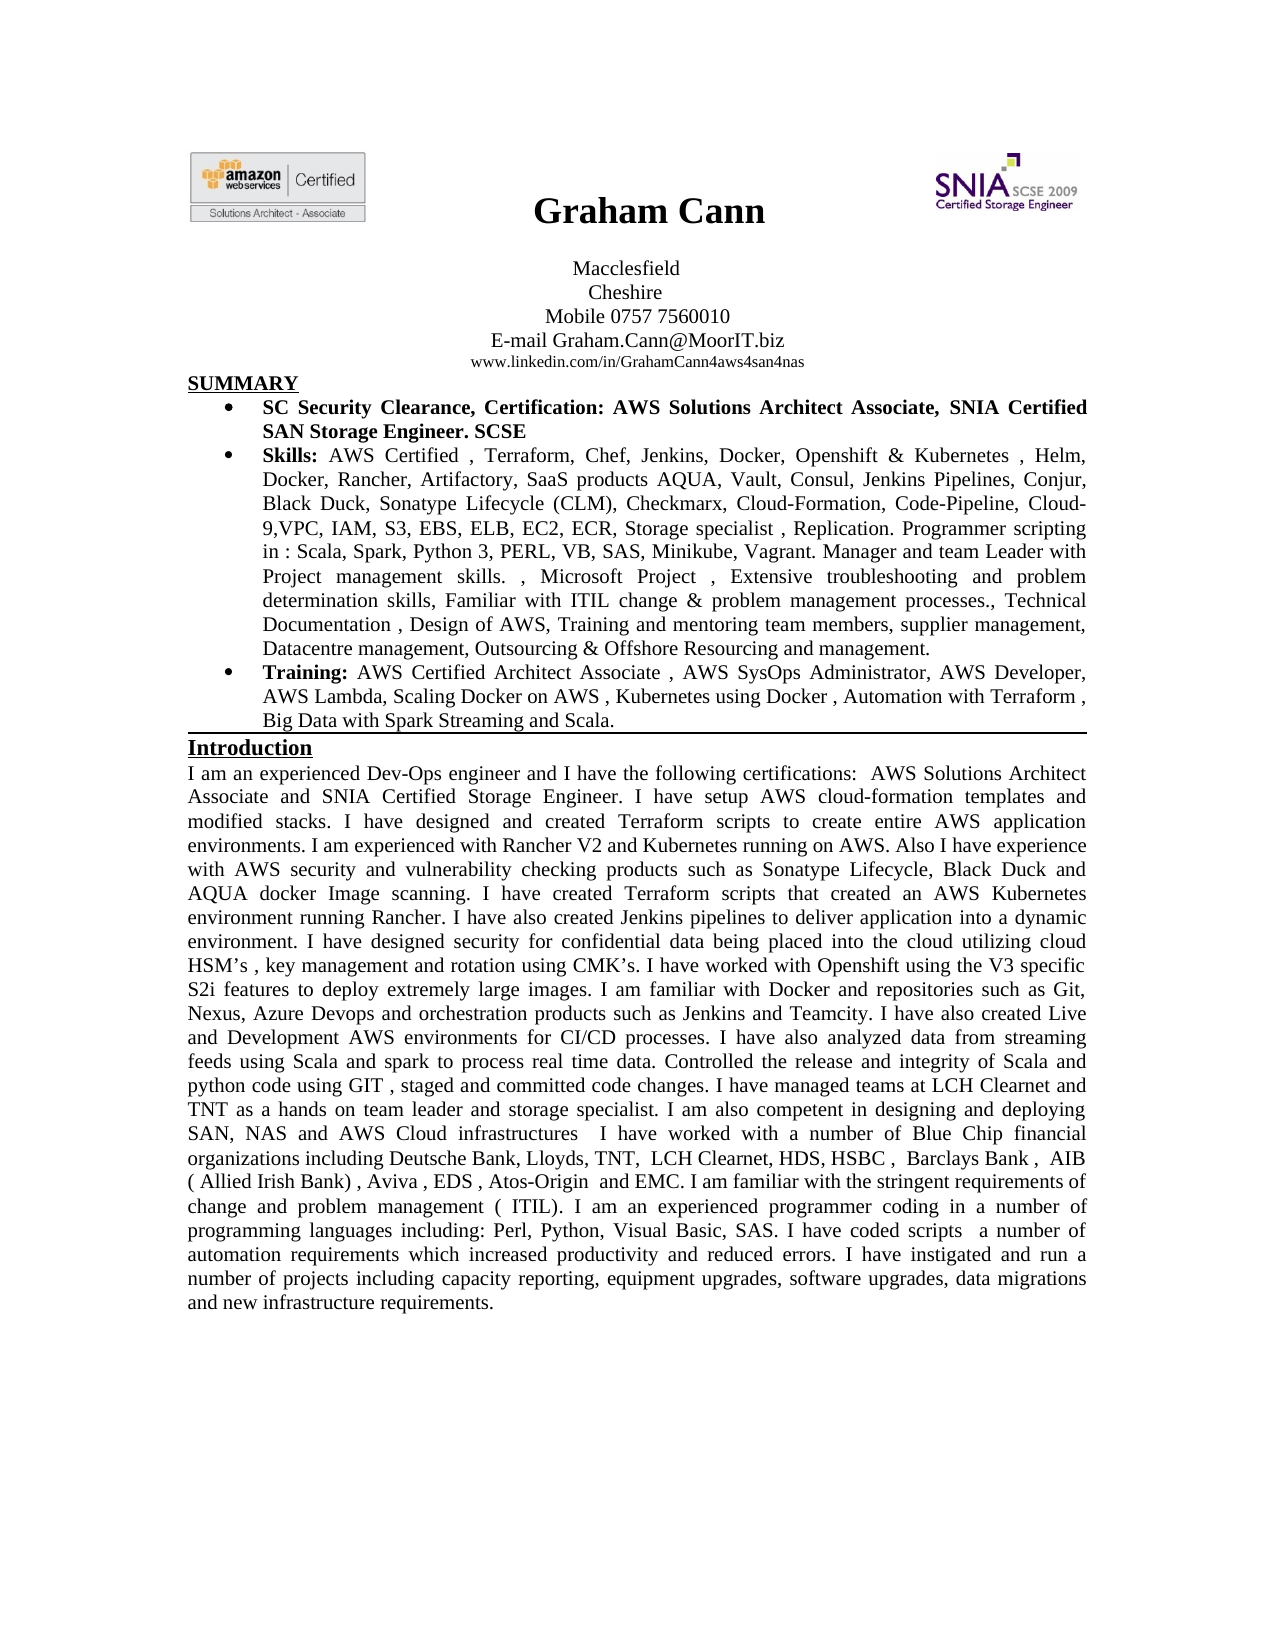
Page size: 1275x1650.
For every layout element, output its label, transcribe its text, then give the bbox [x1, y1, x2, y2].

list Skills: AWS Certified , Terraform, Chef, Jenkins, Docker, Openshift & Kubernetes , Helm, Docker, Rancher, Artifactory, SaaS products AQUA, Vault, Consul, Jenkins Pipelines, Conjur, Black Duck, Sonatype Lifecycle (CLM), Checkmarx, Cloud-Formation, Code-Pipeline, Cloud-9,VPC, IAM, S3, EBS, ELB, EC2, ECR, Storage specialist , Replication. Programmer scripting in : Scala, Spark, Python 3, PERL, VB, SAS, Minikube, Vagrant. Manager and team Leader with Project management skills. , Microsoft Project , Extensive troubleshooting and problem determination skills, Familiar with ITIL change & problem management processes., Technical Documentation , Design of AWS, Training and mentoring team members, supplier management, Datacentre management, Outsourcing & Offshore Resourcing and management. [225, 443, 1087, 660]
list SC Security Clearance, Certification: AWS Solutions Architect Associate, SNIA Certified SAN Storage Engineer. SCSE [225, 395, 1087, 443]
list Training: AWS Certified Architect Associate , AWS SysOps Administrator, AWS Developer, AWS Lambda, Scaling Docker on AWS , Kubernetes using Docker , Automation with Terraform , Big Data with Spark Streaming and Scala. [225, 660, 1087, 732]
text Cheshire [557, 280, 1087, 304]
text E-mail Graham.Cann@MoorIT.biz [187, 328, 1087, 352]
text www.linkedin.com/in/GrahamCann4aws4san4nas [187, 352, 1087, 371]
text Macclesfield [483, 256, 1087, 280]
text I am an experienced Dev-Ops engineer and I have the following certifications: AWS Solutions Architect Associate and SNIA Certified Storage Engineer. I have setup AWS cloud-formation templates and modified stacks. I have designed and created Terraform scripts to create entire AWS application environments. I am experienced with Rancher V2 and Kubernetes running on AWS. Also I have experience with AWS security and vulnerability checking products such as Sonatype Lifecycle, Black Duck and AQUA docker Image scanning. I have created Terraform scripts that created an AWS Kubernetes environment running Rancher. I have also created Jenkins pipelines to deliver application into a dynamic environment. I have designed security for confidential data being placed into the cloud utilizing cloud HSM’s , key management and rotation using CMK’s. I have worked with Openshift using the V3 specific S2i features to deploy extremely large images. I am familiar with Docker and repositories such as Git, Nexus, Azure Devops and orchestration products such as Jenkins and Teamcity. I have also created Live and Development AWS environments for CI/CD processes. I have also analyzed data from streaming feeds using Scala and spark to process real time data. Controlled the release and integrity of Scala and python code using GIT , staged and committed code changes. I have managed teams at LCH Clearnet and TNT as a hands on team leader and storage specialist. I am also competent in designing and deploying SAN, NAS and AWS Cloud infrastructures I have worked with a number of Blue Chip financial organizations including Deutsche Bank, Lloyds, TNT, LCH Clearnet, HDS, HSBC , Barclays Bank , AIB ( Allied Irish Bank) , Aviva , EDS , Atos-Origin and EMC. I am familiar with the stringent requirements of change and problem management ( ITIL). I am an experienced programmer coding in a number of programming languages including: Perl, Python, Visual Basic, SAS. I have coded scripts a number of automation requirements which increased productivity and reduced errors. I have instigated and run a number of projects including capacity reporting, equipment upgrades, software upgrades, data migrations and new infrastructure requirements. [187, 760, 1087, 1314]
picture [936, 153, 1081, 211]
text SUMMARY [187, 371, 1087, 395]
text Introduction [187, 733, 1087, 760]
text Mobile 0757 7560010 [187, 304, 1087, 328]
picture [187, 150, 368, 224]
